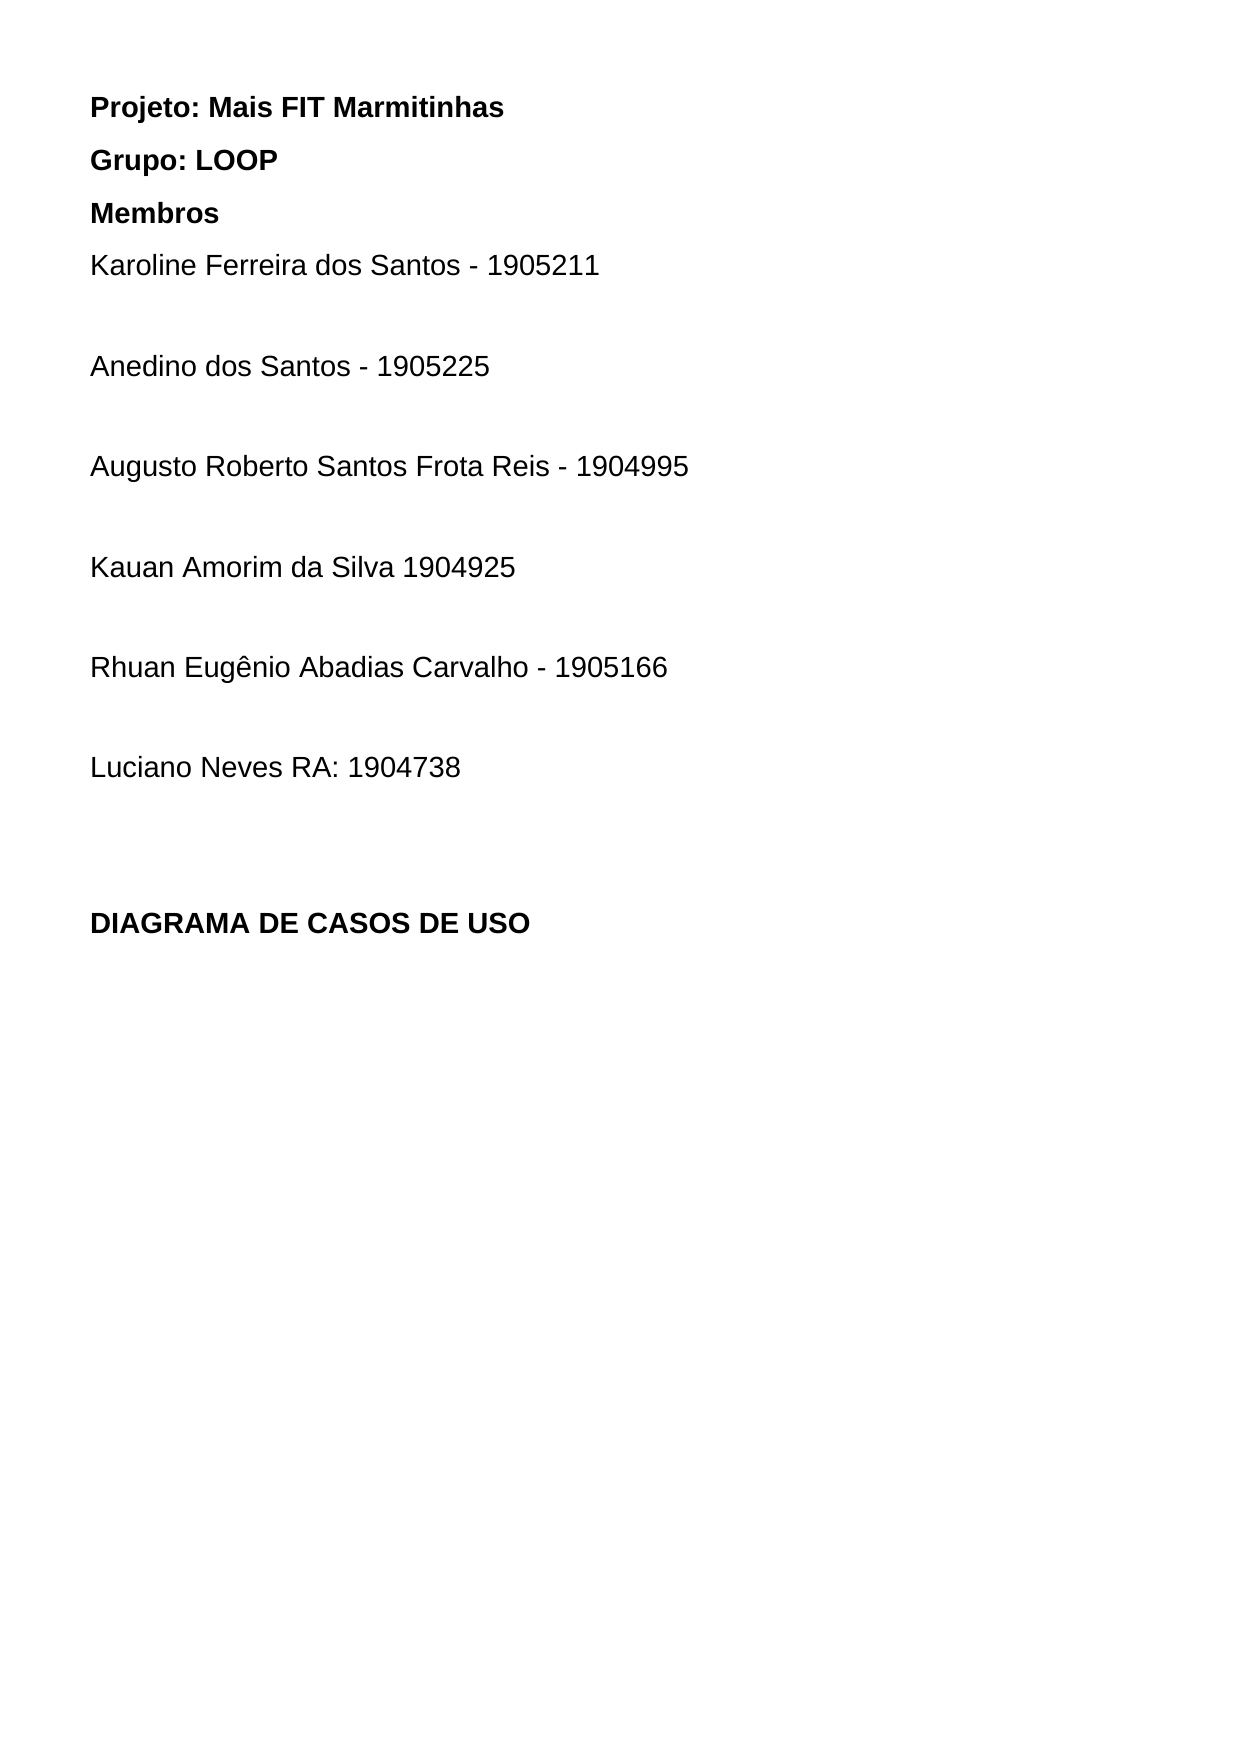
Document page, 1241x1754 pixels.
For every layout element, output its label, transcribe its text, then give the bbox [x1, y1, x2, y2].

text DIAGRAMA DE CASOS DE USO [90, 906, 1150, 940]
text Membros [90, 196, 1150, 229]
text Projeto: Mais FIT Marmitinhas [90, 90, 1150, 123]
text Karoline Ferreira dos Santos - 1905211 [90, 248, 1150, 282]
text Kauan Amorim da Silva 1904925 [90, 550, 1150, 583]
text Rhuan Eugênio Abadias Carvalho - 1905166 [90, 650, 1150, 684]
text Luciano Neves RA: 1904738 [90, 751, 1150, 784]
text Anedino dos Santos - 1905225 [90, 349, 1150, 382]
text Augusto Roberto Santos Frota Reis - 1904995 [90, 449, 1150, 483]
text Grupo: LOOP [90, 143, 1150, 176]
